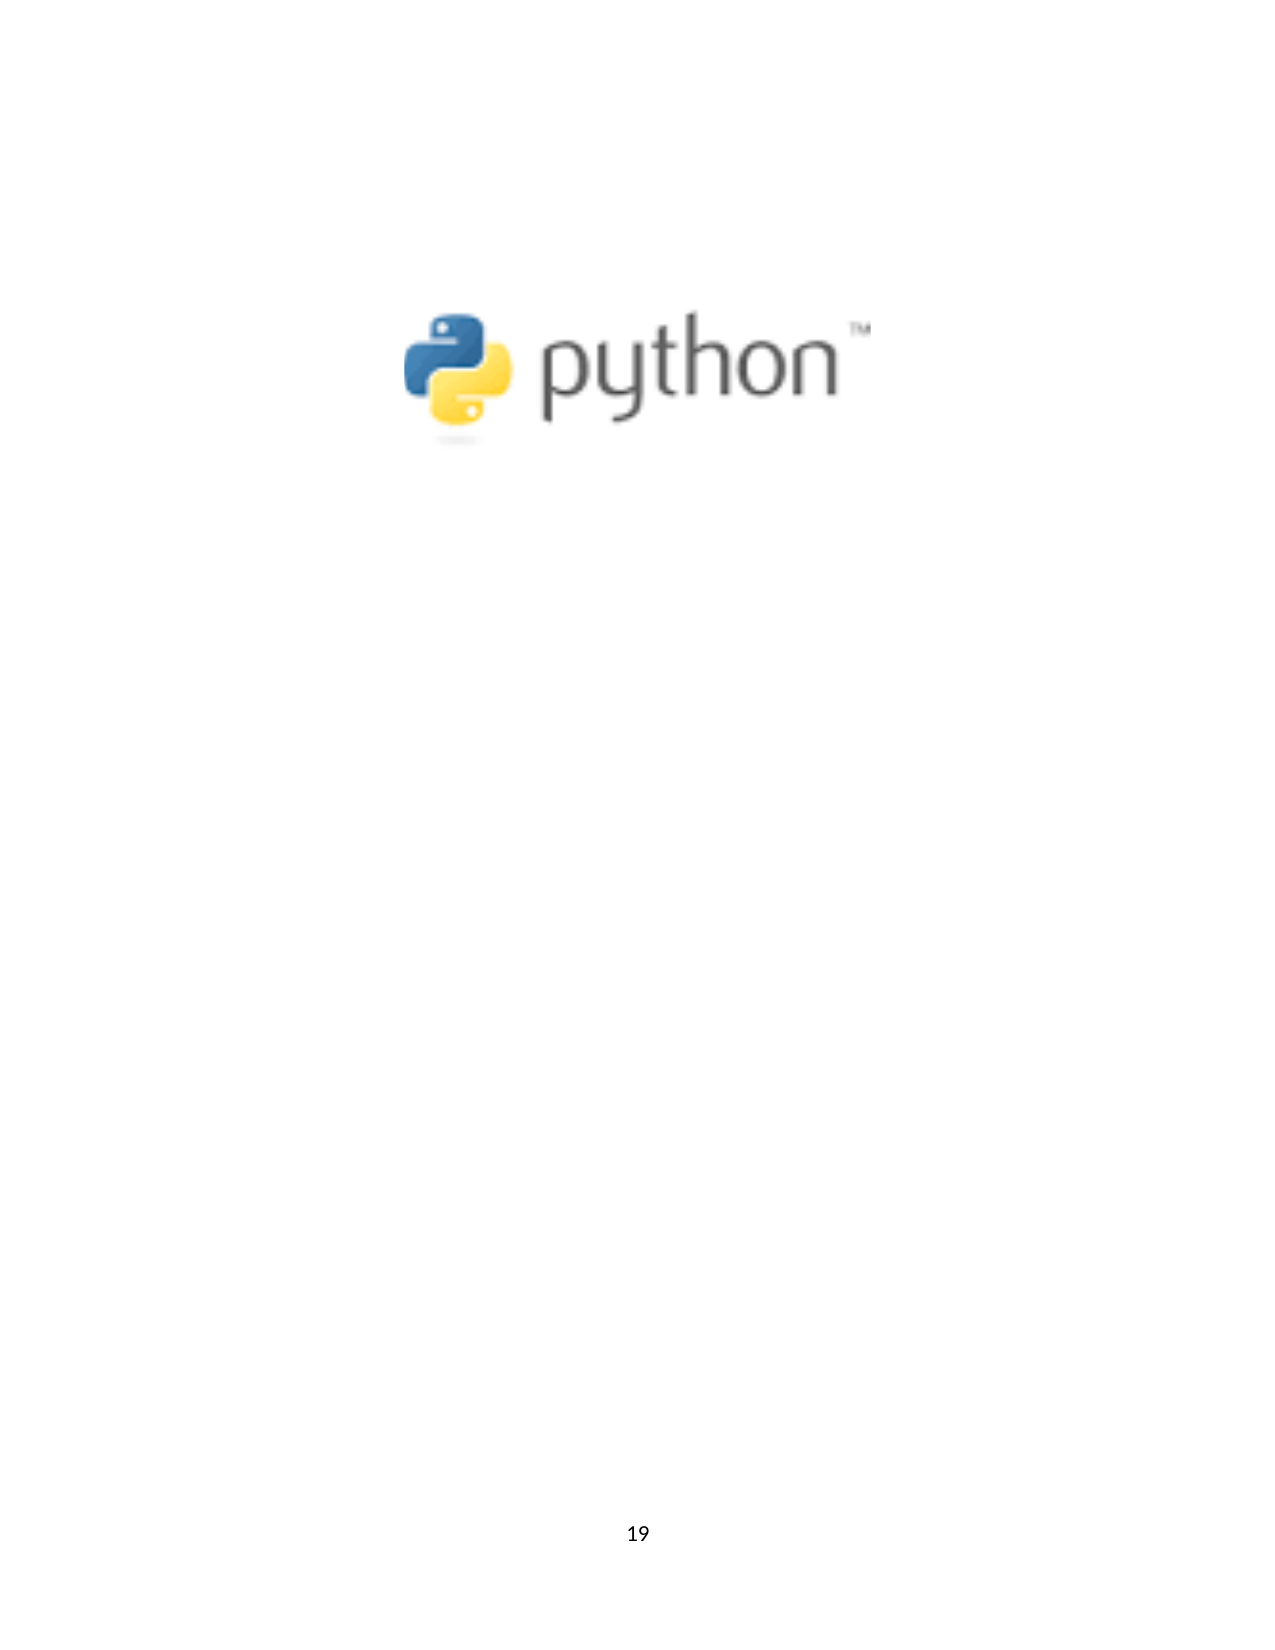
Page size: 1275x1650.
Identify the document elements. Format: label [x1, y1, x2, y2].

picture [404, 147, 871, 614]
